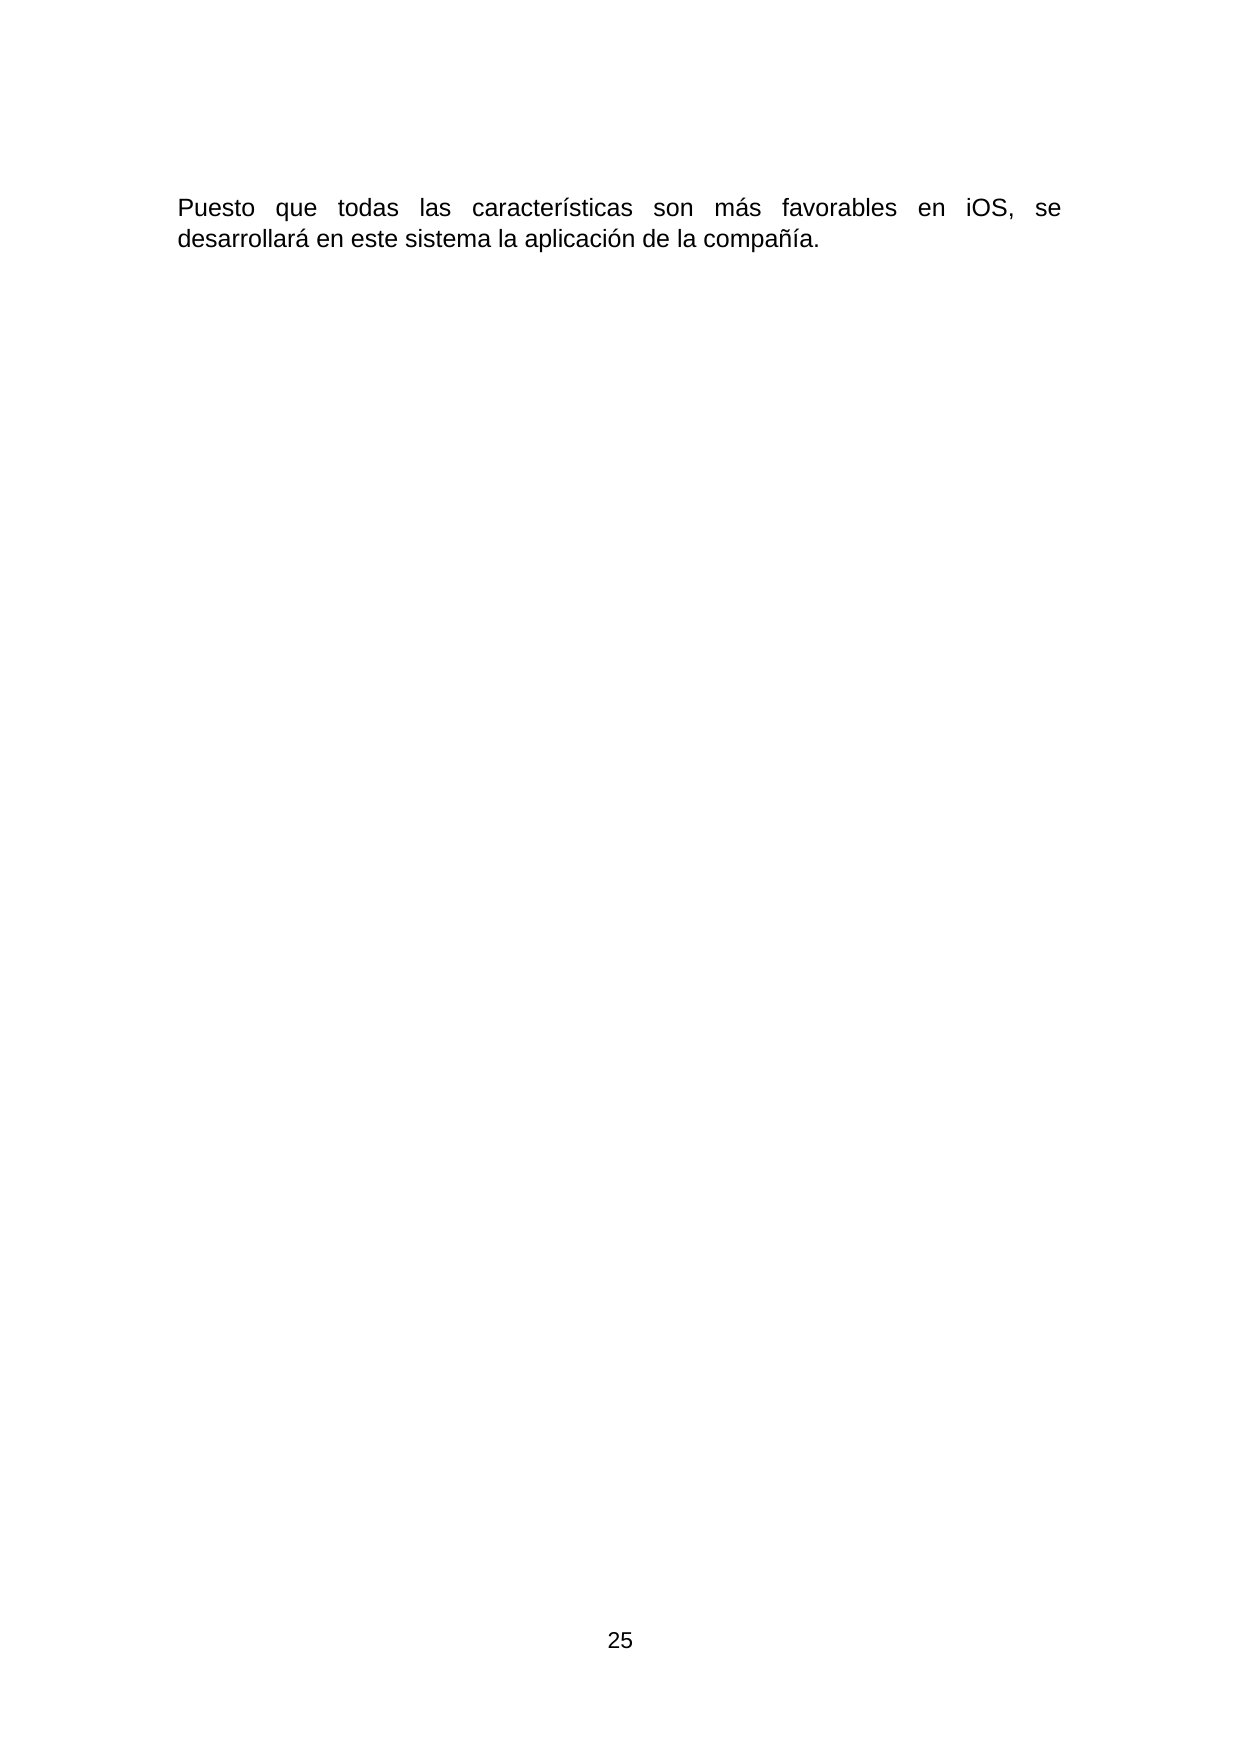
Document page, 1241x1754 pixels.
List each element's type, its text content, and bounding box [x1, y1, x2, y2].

text Puesto que todas las características son más favorables en iOS, se desarrollará en este sistema la aplicación de la compañía. [177, 193, 1063, 252]
